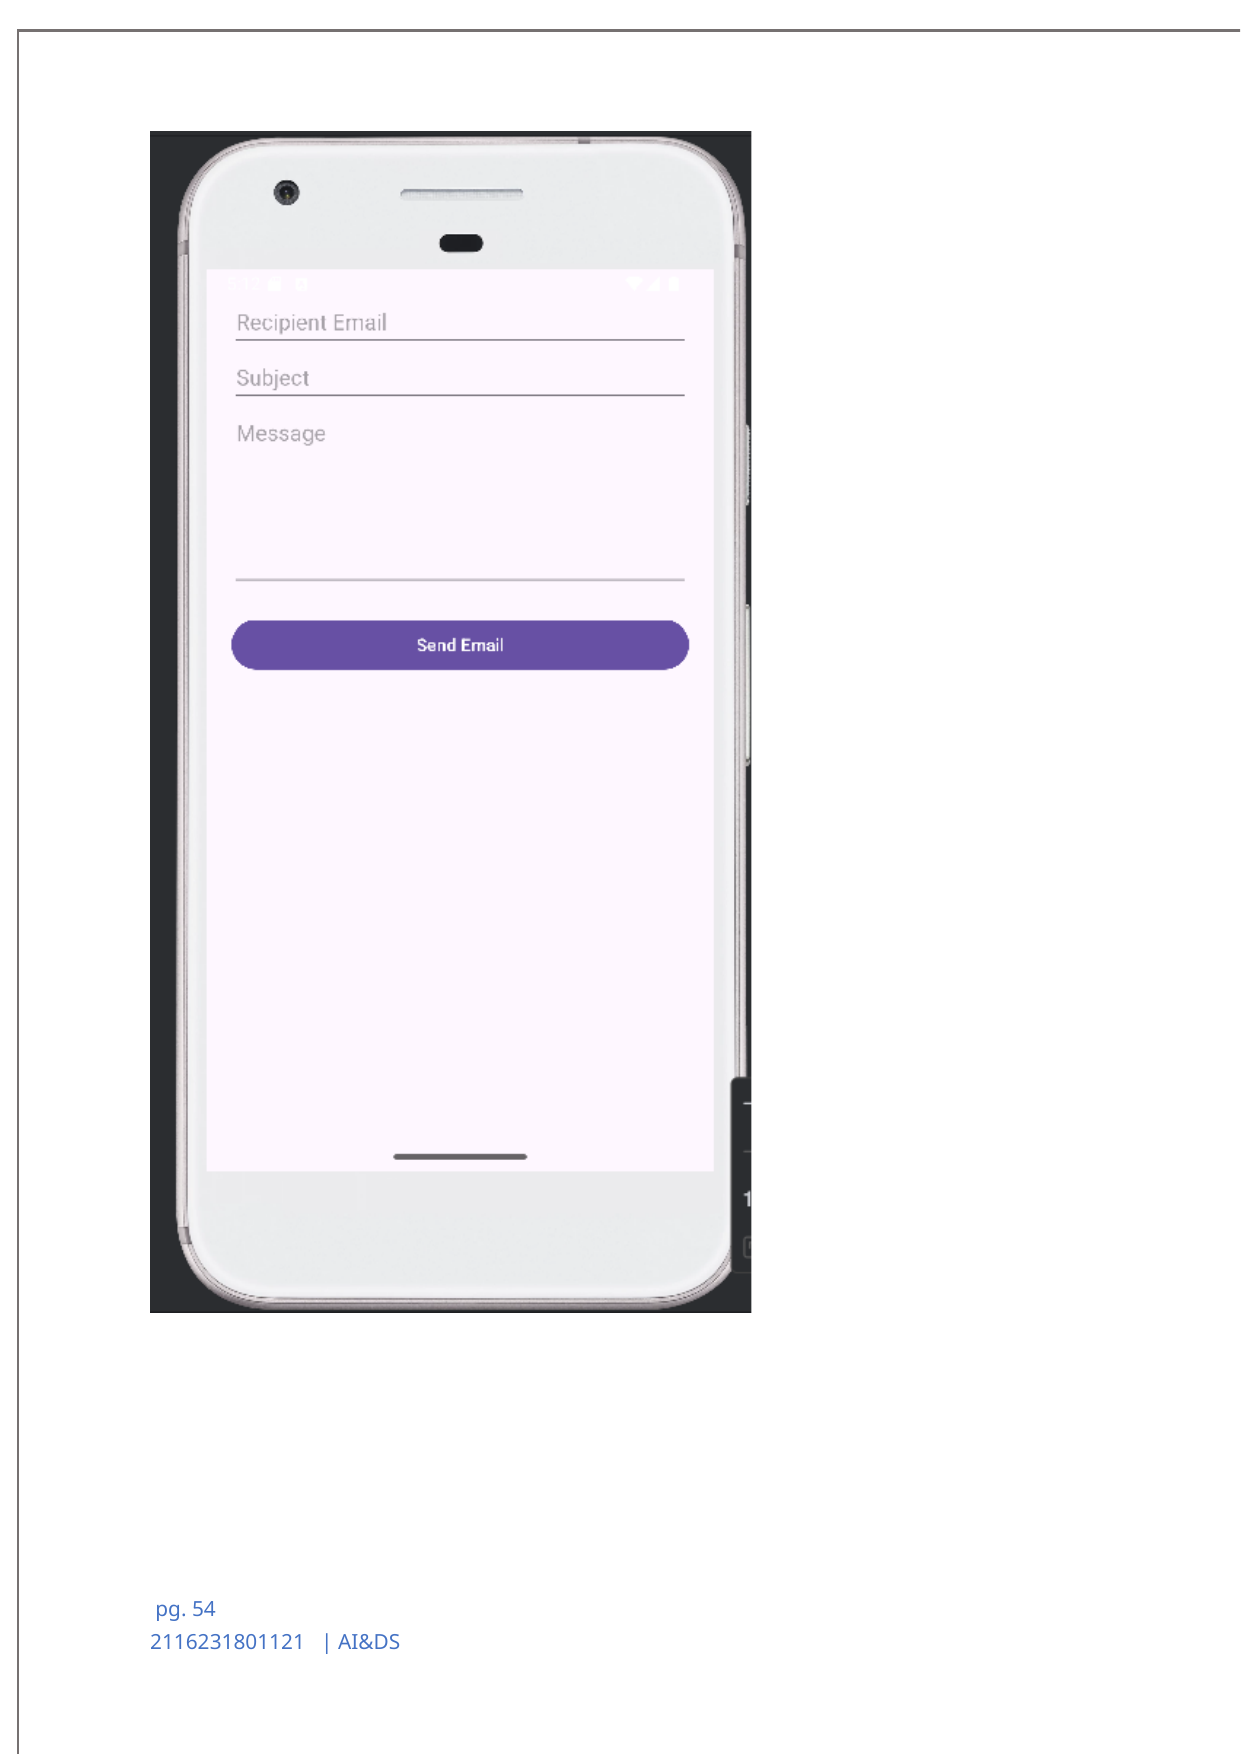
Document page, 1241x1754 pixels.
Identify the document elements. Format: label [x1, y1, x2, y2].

picture [150, 131, 752, 1313]
